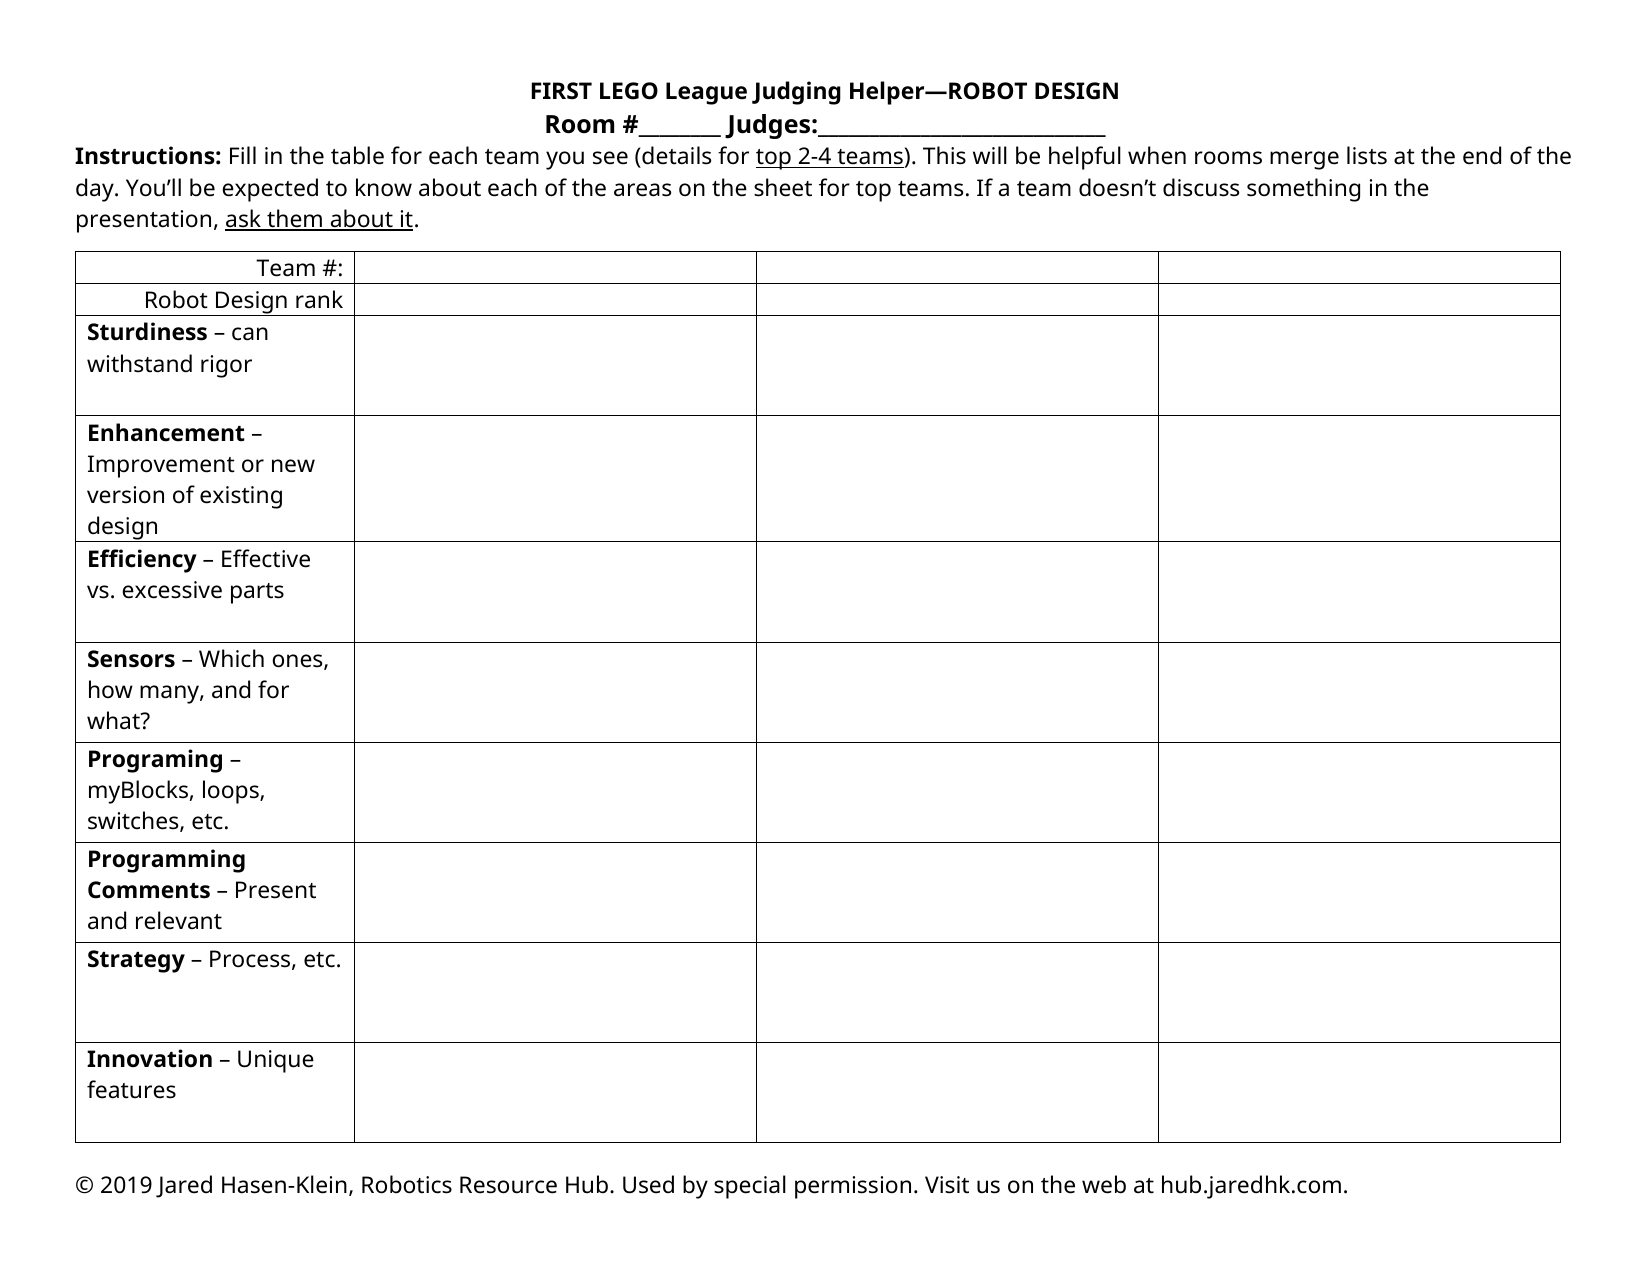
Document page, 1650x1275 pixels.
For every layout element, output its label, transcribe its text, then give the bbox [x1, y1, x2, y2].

table_cell [757, 416, 1158, 541]
table_cell Sensors – Which ones, how many, and for what? [76, 643, 354, 742]
table_cell [1159, 542, 1560, 642]
table_cell Efficiency – Effective vs. excessive parts [76, 542, 354, 642]
table_cell [757, 843, 1158, 942]
table_cell [355, 284, 756, 315]
table_cell [1159, 316, 1560, 415]
table_cell [1159, 843, 1560, 942]
table_cell [757, 943, 1158, 1042]
table_cell [757, 316, 1158, 415]
table_cell [757, 542, 1158, 642]
table_header Team #: [76, 252, 354, 283]
table_cell [757, 284, 1158, 315]
table_cell [355, 943, 756, 1042]
table_cell [1159, 643, 1560, 742]
table_cell Robot Design rank [76, 284, 354, 315]
table_cell Programming Comments – Present and relevant [76, 843, 354, 942]
table_cell Sturdiness – can withstand rigor [76, 316, 354, 415]
table_header [1159, 252, 1560, 283]
table_header [757, 252, 1158, 283]
table_cell [355, 316, 756, 415]
table_cell Innovation – Unique features [76, 1043, 354, 1142]
table_cell [355, 1043, 756, 1142]
text Instructions: Fill in the table for each team you see (details for top 2-4 teams). This will be helpful when rooms merge lists at the end of the day. You’ll be expected to know about each of the areas on the sheet for top teams. If a team doesn’t discuss something in the presentation, ask them about it. [75, 140, 1575, 234]
table_cell [1159, 1043, 1560, 1142]
table_cell [757, 1043, 1158, 1142]
table_header [355, 252, 756, 283]
table_cell [355, 843, 756, 942]
table_cell [1159, 284, 1560, 315]
table_cell [1159, 416, 1560, 541]
table_cell Strategy – Process, etc. [76, 943, 354, 1042]
table_cell [355, 416, 756, 541]
table_cell [355, 643, 756, 742]
table_cell [1159, 743, 1560, 842]
table_cell Enhancement – Improvement or new version of existing design [76, 416, 354, 541]
table_cell [1159, 943, 1560, 1042]
table_cell [355, 743, 756, 842]
table_cell [757, 743, 1158, 842]
table_cell [355, 542, 756, 642]
table_cell [757, 643, 1158, 742]
table_cell Programing – myBlocks, loops, switches, etc. [76, 743, 354, 842]
